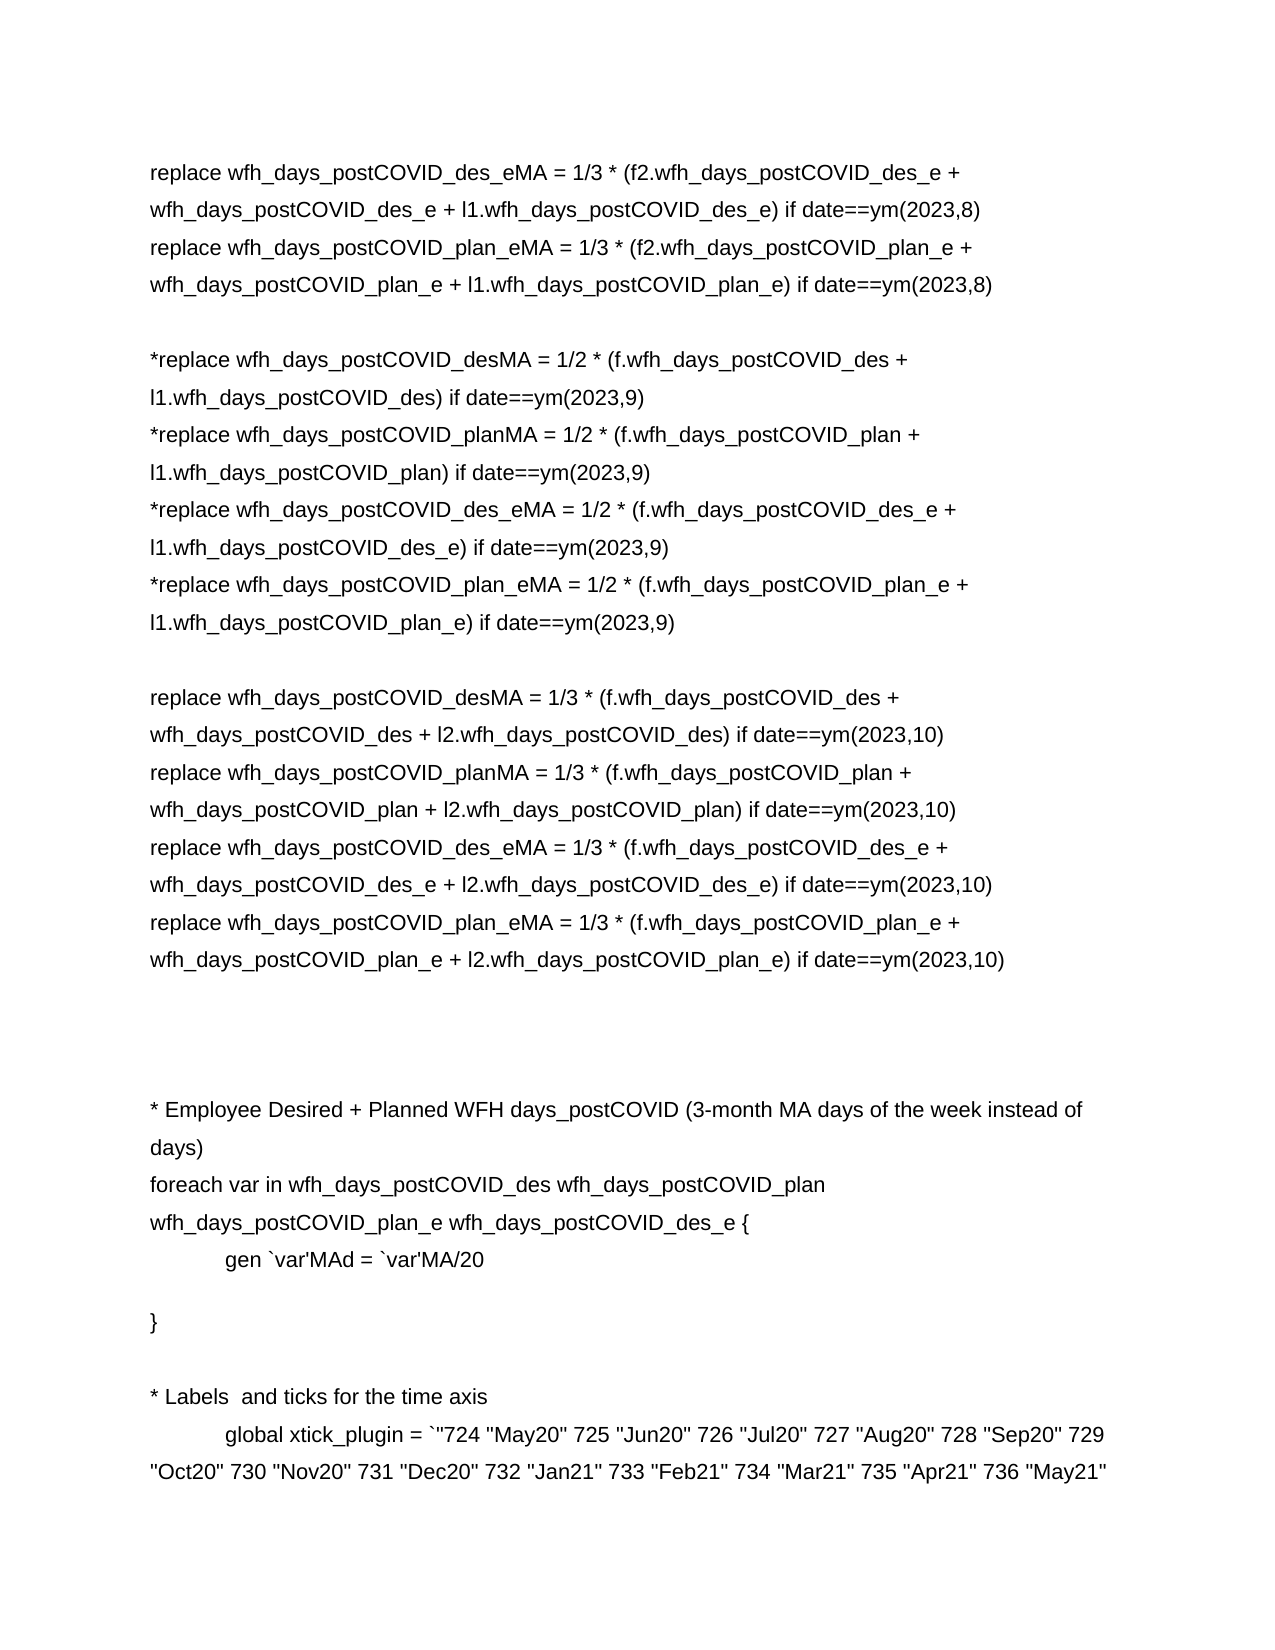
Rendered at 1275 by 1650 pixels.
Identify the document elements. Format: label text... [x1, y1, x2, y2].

text replace wfh_days_postCOVID_des_eMA = 1/3 * (f2.wfh_days_postCOVID_des_e + wfh_days_postCOVID_des_e + l1.wfh_days_postCOVID_des_e) if date==ym(2023,8) [150, 150, 1125, 225]
text foreach var in wfh_days_postCOVID_des wfh_days_postCOVID_plan wfh_days_postCOVID_plan_e wfh_days_postCOVID_des_e { [150, 1162, 1125, 1237]
text replace wfh_days_postCOVID_planMA = 1/3 * (f.wfh_days_postCOVID_plan + wfh_days_postCOVID_plan + l2.wfh_days_postCOVID_plan) if date==ym(2023,10) [150, 750, 1125, 825]
text replace wfh_days_postCOVID_plan_eMA = 1/3 * (f.wfh_days_postCOVID_plan_e + wfh_days_postCOVID_plan_e + l2.wfh_days_postCOVID_plan_e) if date==ym(2023,10) [150, 900, 1125, 975]
text replace wfh_days_postCOVID_plan_eMA = 1/3 * (f2.wfh_days_postCOVID_plan_e + wfh_days_postCOVID_plan_e + l1.wfh_days_postCOVID_plan_e) if date==ym(2023,8) [150, 225, 1125, 300]
text replace wfh_days_postCOVID_desMA = 1/3 * (f.wfh_days_postCOVID_des + wfh_days_postCOVID_des + l2.wfh_days_postCOVID_des) if date==ym(2023,10) [150, 675, 1125, 750]
text *replace wfh_days_postCOVID_des_eMA = 1/2 * (f.wfh_days_postCOVID_des_e + l1.wfh_days_postCOVID_des_e) if date==ym(2023,9) [150, 487, 1125, 562]
text } [150, 1300, 1125, 1337]
text *replace wfh_days_postCOVID_desMA = 1/2 * (f.wfh_days_postCOVID_des + l1.wfh_days_postCOVID_des) if date==ym(2023,9) [150, 337, 1125, 412]
text gen `var'MAd = `var'MA/20 [150, 1237, 1125, 1275]
text *replace wfh_days_postCOVID_plan_eMA = 1/2 * (f.wfh_days_postCOVID_plan_e + l1.wfh_days_postCOVID_plan_e) if date==ym(2023,9) [150, 562, 1125, 637]
text replace wfh_days_postCOVID_des_eMA = 1/3 * (f.wfh_days_postCOVID_des_e + wfh_days_postCOVID_des_e + l2.wfh_days_postCOVID_des_e) if date==ym(2023,10) [150, 825, 1125, 900]
text * Labels and ticks for the time axis [150, 1375, 1125, 1412]
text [150, 1412, 1125, 1487]
text *replace wfh_days_postCOVID_planMA = 1/2 * (f.wfh_days_postCOVID_plan + l1.wfh_days_postCOVID_plan) if date==ym(2023,9) [150, 412, 1125, 487]
text * Employee Desired + Planned WFH days_postCOVID (3-month MA days of the week instead of days) [150, 1087, 1125, 1162]
